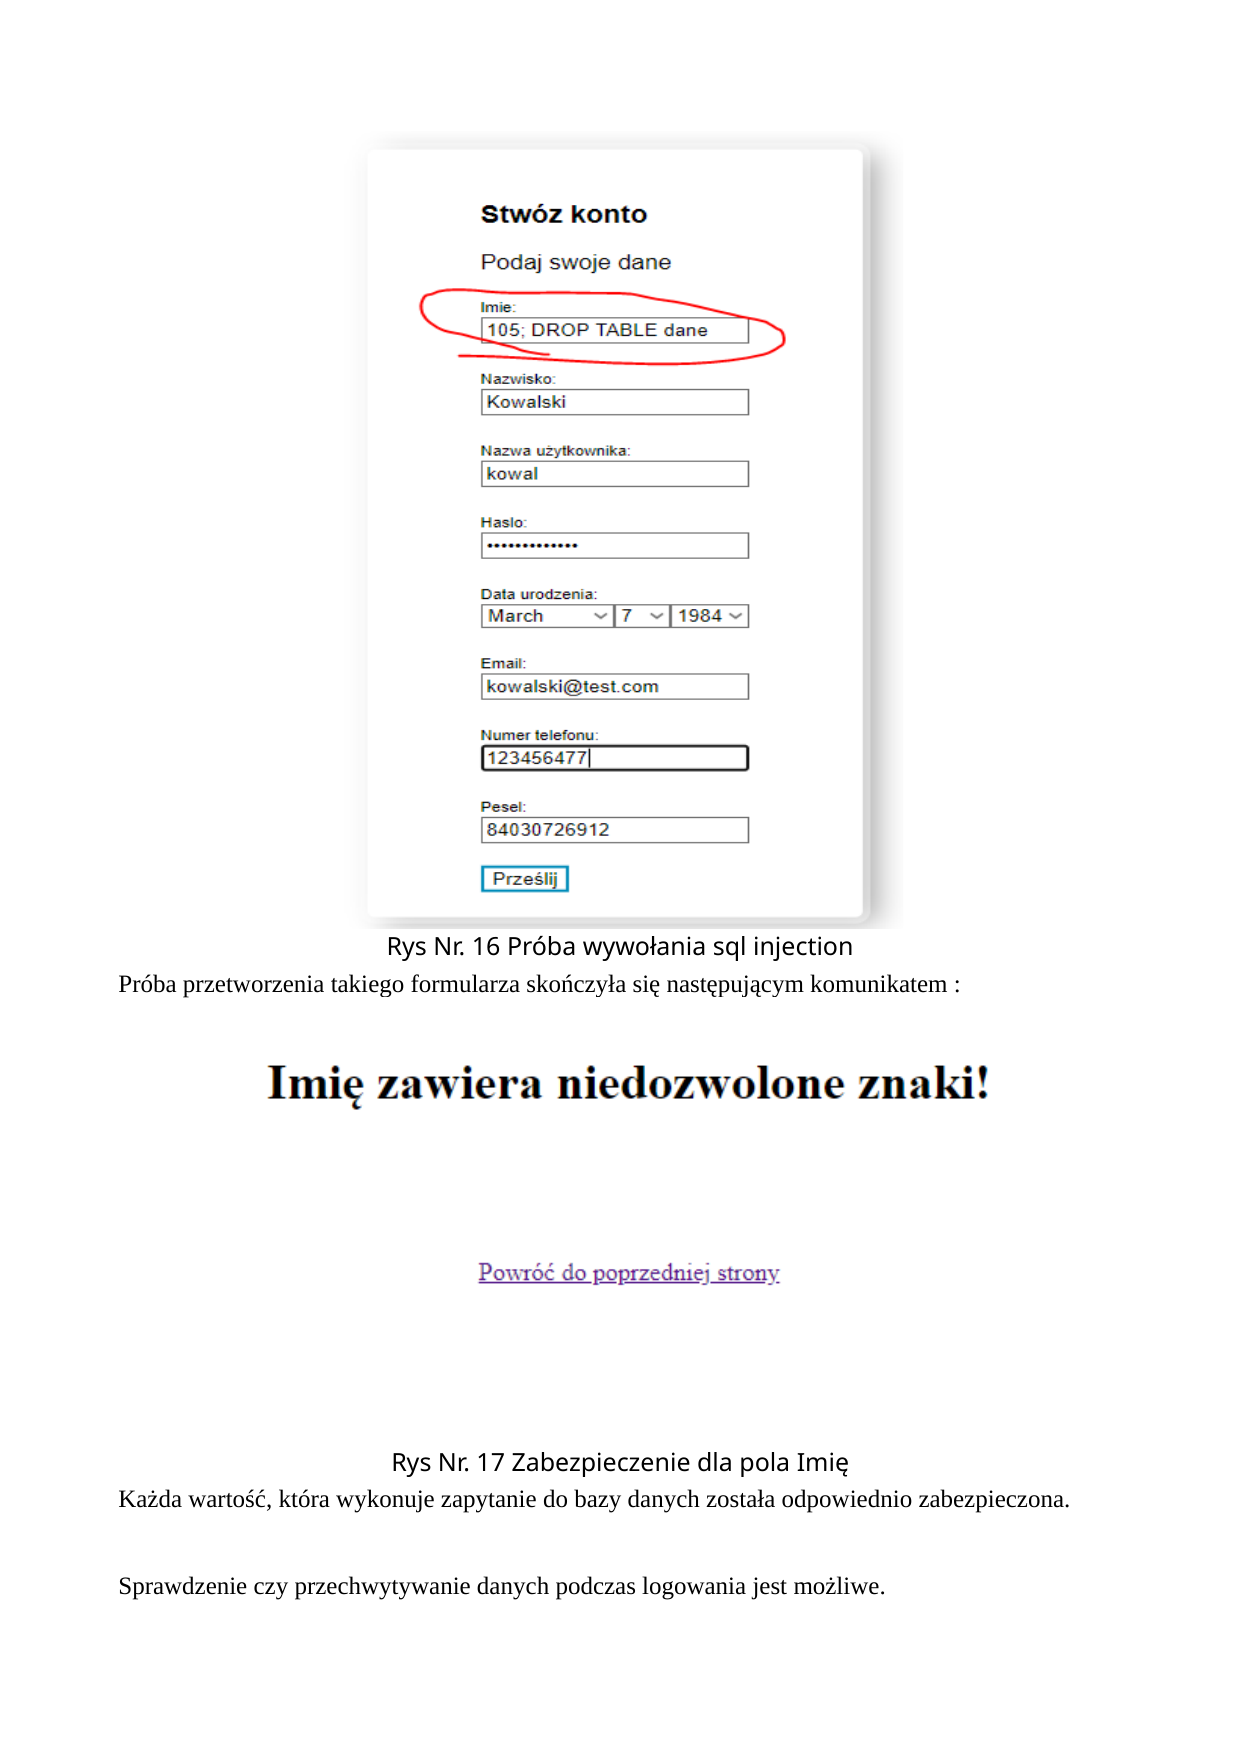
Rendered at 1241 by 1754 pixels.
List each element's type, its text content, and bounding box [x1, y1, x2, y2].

picture [215, 997, 1025, 1387]
text Każda wartość, która wykonuje zapytanie do bazy danych została odpowiednio zabezpieczona. [118, 1484, 1122, 1513]
text Sprawdzenie czy przechwytywanie danych podczas logowania jest możliwe. [118, 1571, 1122, 1599]
picture [336, 131, 904, 929]
text Próba przetworzenia takiego formularza skończyła się następującym komunikatem : [118, 969, 1122, 998]
subtitle Rys Nr. 17 Zabezpieczenie dla pola Imię [118, 1444, 1122, 1478]
